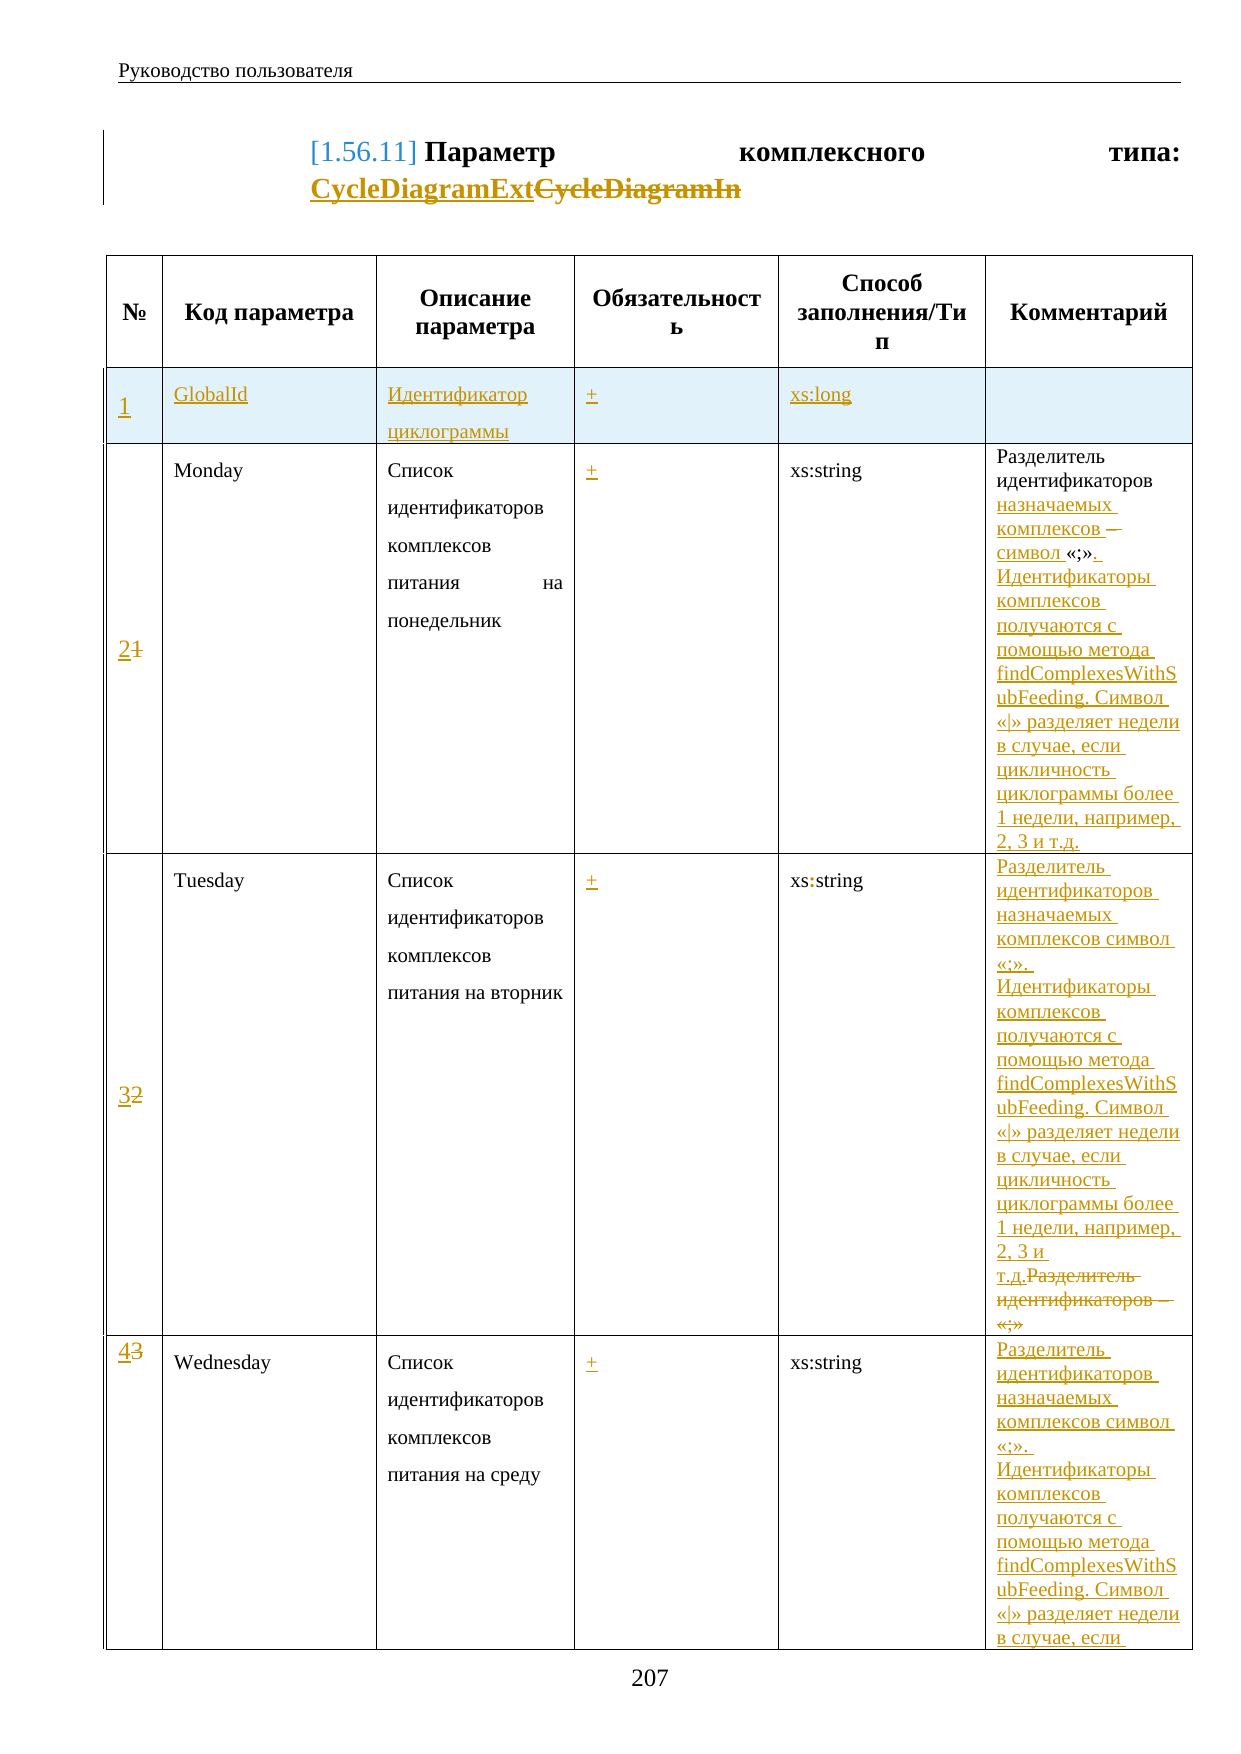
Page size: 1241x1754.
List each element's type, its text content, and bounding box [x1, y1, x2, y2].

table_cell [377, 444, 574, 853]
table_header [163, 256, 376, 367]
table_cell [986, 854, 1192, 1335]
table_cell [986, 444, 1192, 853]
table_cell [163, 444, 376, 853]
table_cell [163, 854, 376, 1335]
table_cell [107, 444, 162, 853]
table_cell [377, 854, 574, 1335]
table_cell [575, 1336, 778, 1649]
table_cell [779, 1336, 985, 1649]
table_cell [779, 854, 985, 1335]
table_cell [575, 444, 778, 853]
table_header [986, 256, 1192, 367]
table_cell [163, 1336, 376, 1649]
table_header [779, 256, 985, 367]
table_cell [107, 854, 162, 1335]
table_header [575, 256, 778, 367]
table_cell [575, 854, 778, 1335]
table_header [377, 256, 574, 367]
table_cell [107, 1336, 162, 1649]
subtitle Параметр комплексного типа: [310, 130, 1181, 205]
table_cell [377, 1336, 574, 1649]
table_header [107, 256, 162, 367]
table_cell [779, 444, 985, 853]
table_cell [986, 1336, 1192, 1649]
